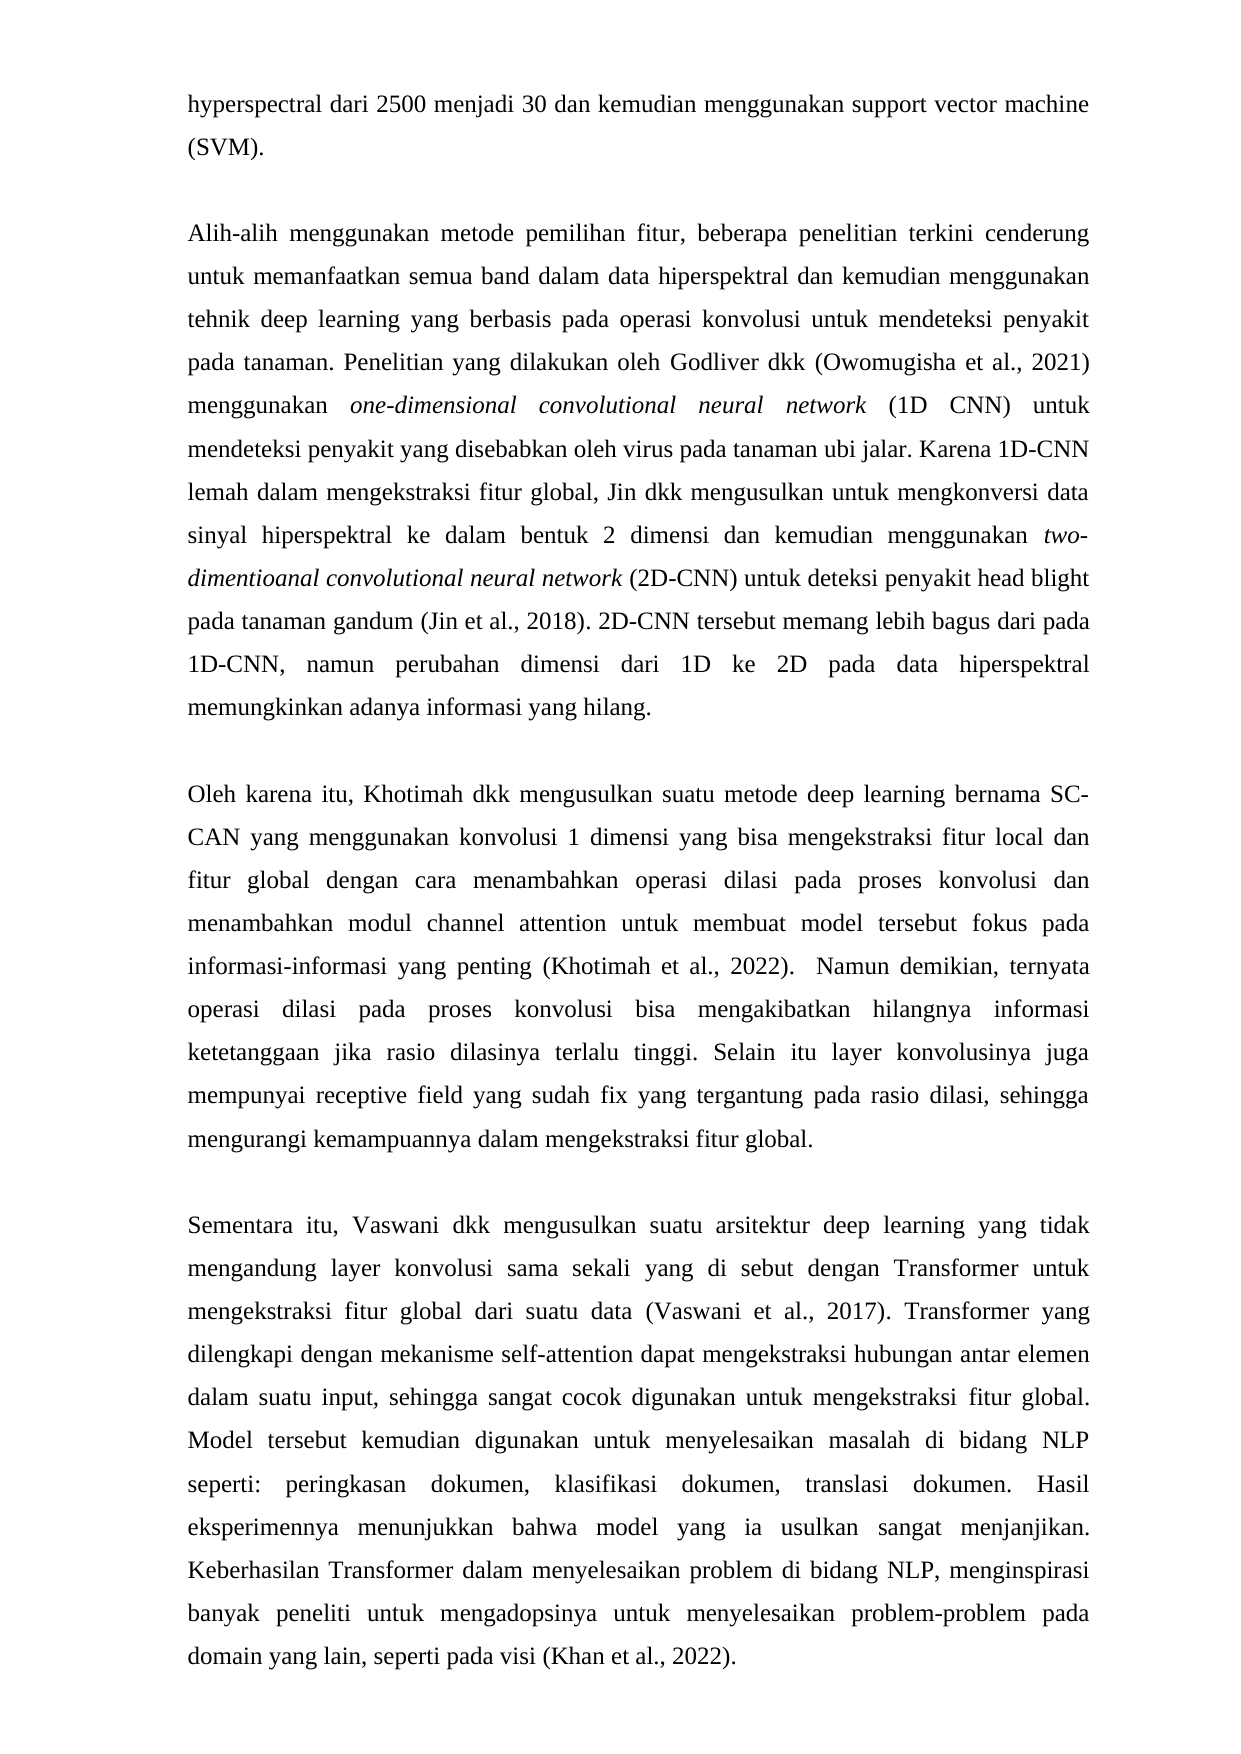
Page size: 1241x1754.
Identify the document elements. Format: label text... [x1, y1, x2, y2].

text Sementara itu, Vaswani dkk mengusulkan suatu arsitektur deep learning yang tidak mengandung layer konvolusi sama sekali yang di sebut dengan Transformer untuk mengekstraksi fitur global dari suatu data . Transformer yang dilengkapi dengan mekanisme self-attention dapat mengekstraksi hubungan antar elemen dalam suatu input, sehingga sangat cocok digunakan untuk mengekstraksi fitur global. Model tersebut kemudian digunakan untuk menyelesaikan masalah di bidang NLP seperti: peringkasan dokumen, klasifikasi dokumen, translasi dokumen. Hasil eksperimennya menunjukkan bahwa model yang ia usulkan sangat menjanjikan. Keberhasilan Transformer dalam menyelesaikan problem di bidang NLP, menginspirasi banyak peneliti untuk mengadopsinya untuk menyelesaikan problem-problem pada domain yang lain, seperti pada visi . [187, 1210, 1090, 1670]
text Alih-alih menggunakan metode pemilihan fitur, beberapa penelitian terkini cenderung untuk memanfaatkan semua band dalam data hiperspektral dan kemudian menggunakan tehnik deep learning yang berbasis pada operasi konvolusi untuk mendeteksi penyakit pada tanaman. Penelitian yang dilakukan oleh Godliver dkk menggunakan one-dimensional convolutional neural network (1D CNN) untuk mendeteksi penyakit yang disebabkan oleh virus pada tanaman ubi jalar. Karena 1D-CNN lemah dalam mengekstraksi fitur global, Jin dkk mengusulkan untuk mengkonversi data sinyal hiperspektral ke dalam bentuk 2 dimensi dan kemudian menggunakan two-dimentioanal convolutional neural network (2D-CNN) untuk deteksi penyakit head blight pada tanaman gandum . 2D-CNN tersebut memang lebih bagus dari pada 1D-CNN, namun perubahan dimensi dari 1D ke 2D pada data hiperspektral memungkinkan adanya informasi yang hilang. [187, 218, 1090, 721]
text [187, 89, 1090, 161]
text Oleh karena itu, Khotimah dkk mengusulkan suatu metode deep learning bernama SC-CAN yang menggunakan konvolusi 1 dimensi yang bisa mengekstraksi fitur local dan fitur global dengan cara menambahkan operasi dilasi pada proses konvolusi dan menambahkan modul channel attention untuk membuat model tersebut fokus pada informasi-informasi yang penting . Namun demikian, ternyata operasi dilasi pada proses konvolusi bisa mengakibatkan hilangnya informasi ketetanggaan jika rasio dilasinya terlalu tinggi. Selain itu layer konvolusinya juga mempunyai receptive field yang sudah fix yang tergantung pada rasio dilasi, sehingga mengurangi kemampuannya dalam mengekstraksi fitur global. [187, 779, 1090, 1152]
